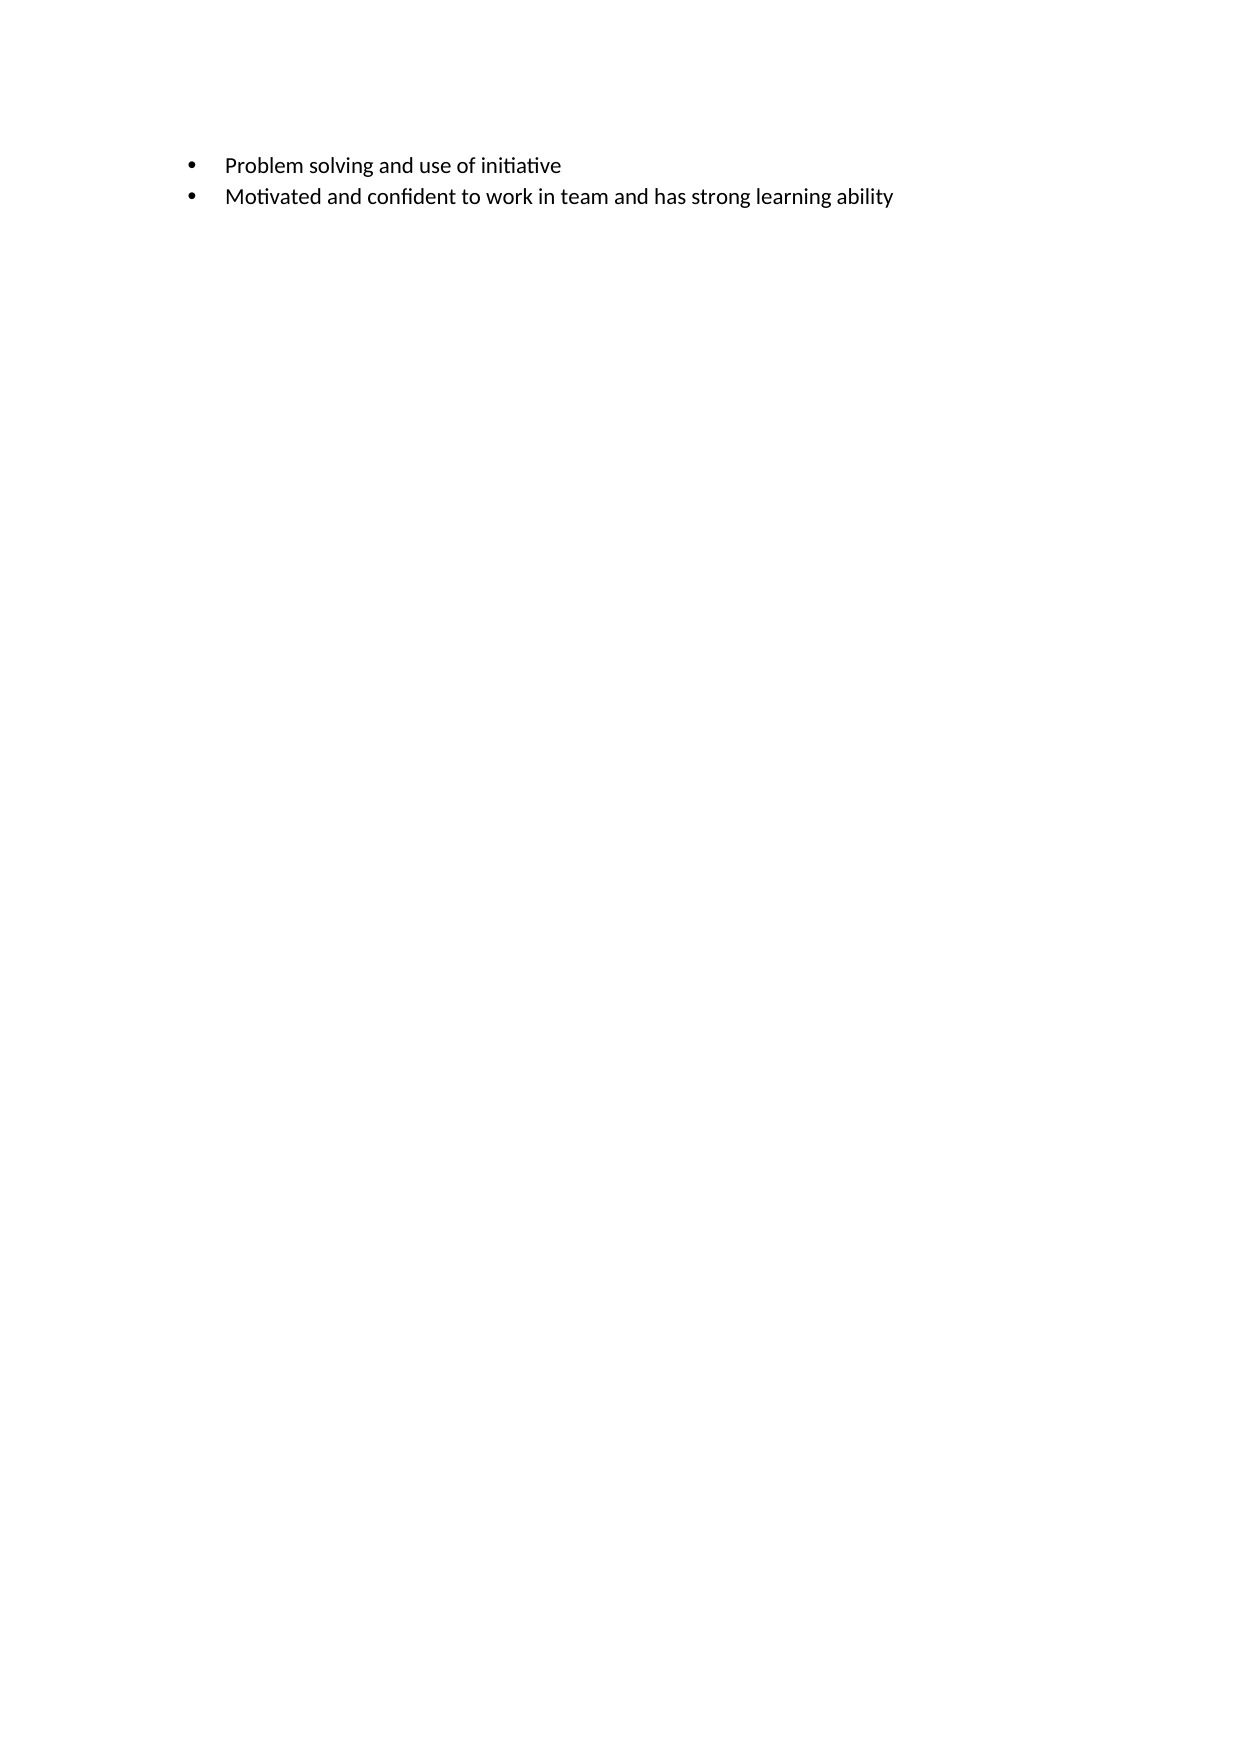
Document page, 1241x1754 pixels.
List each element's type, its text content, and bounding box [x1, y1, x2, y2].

list Problem solving and use of initiative [187, 150, 1083, 179]
list Motivated and confident to work in team and has strong learning ability [187, 181, 1083, 210]
